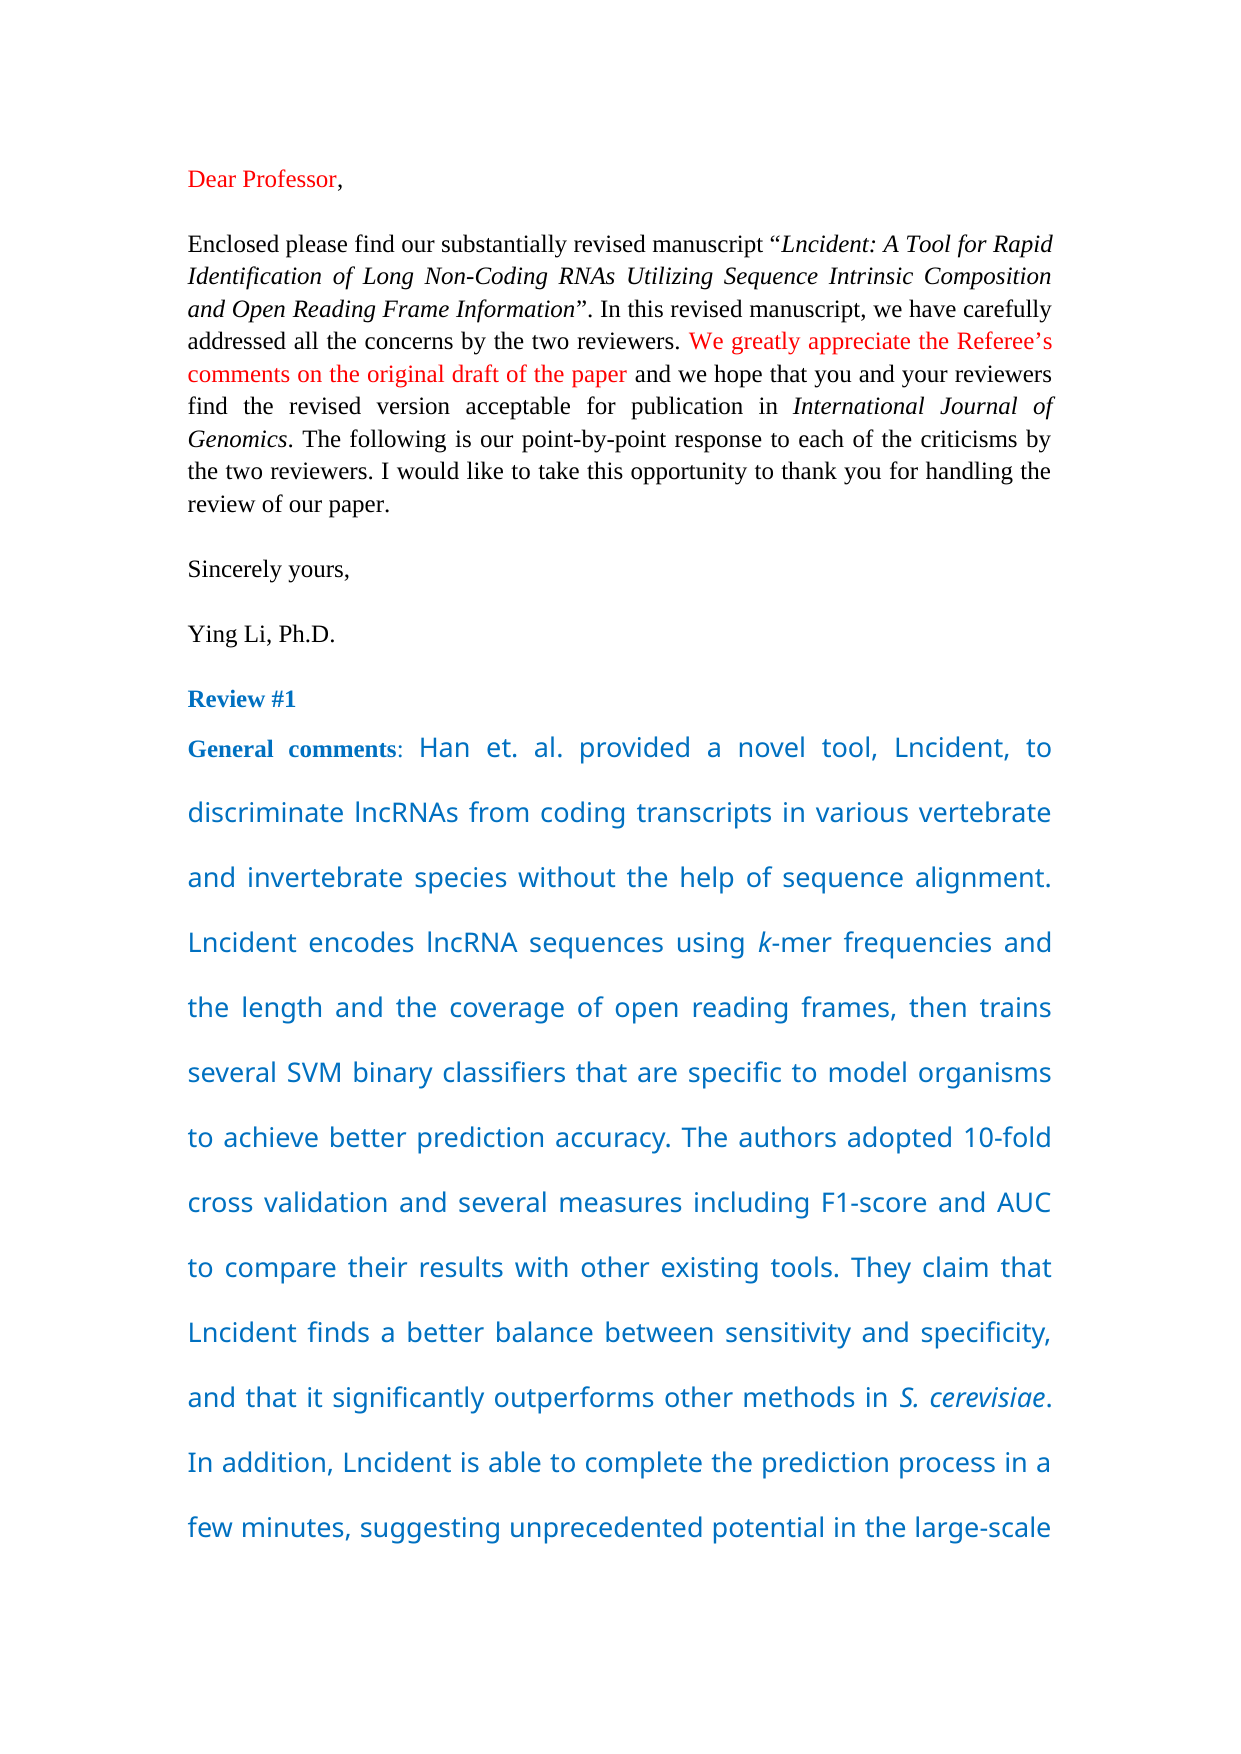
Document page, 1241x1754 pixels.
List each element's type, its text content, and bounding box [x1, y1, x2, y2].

text Enclosed please find our substantially revised manuscript “Lncident: A Tool for Rapid Identification of Long Non-Coding RNAs Utilizing Sequence Intrinsic Composition and Open Reading Frame Information”. In this revised manuscript, we have carefully addressed all the concerns by the two reviewers. We greatly appreciate the Referee’s comments on the original draft of the paper and we hope that you and your reviewers find the revised version acceptable for publication in International Journal of Genomics. The following is our point-by-point response to each of the criticisms by the two reviewers. I would like to take this opportunity to thank you for handling the review of our paper. [187, 227, 1053, 519]
text Ying Li, Ph.D. [187, 617, 1053, 649]
text Dear Professor, [187, 162, 1053, 194]
text Sincerely yours, [187, 552, 1053, 584]
text Review #1 [187, 682, 1053, 714]
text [187, 714, 1053, 1559]
